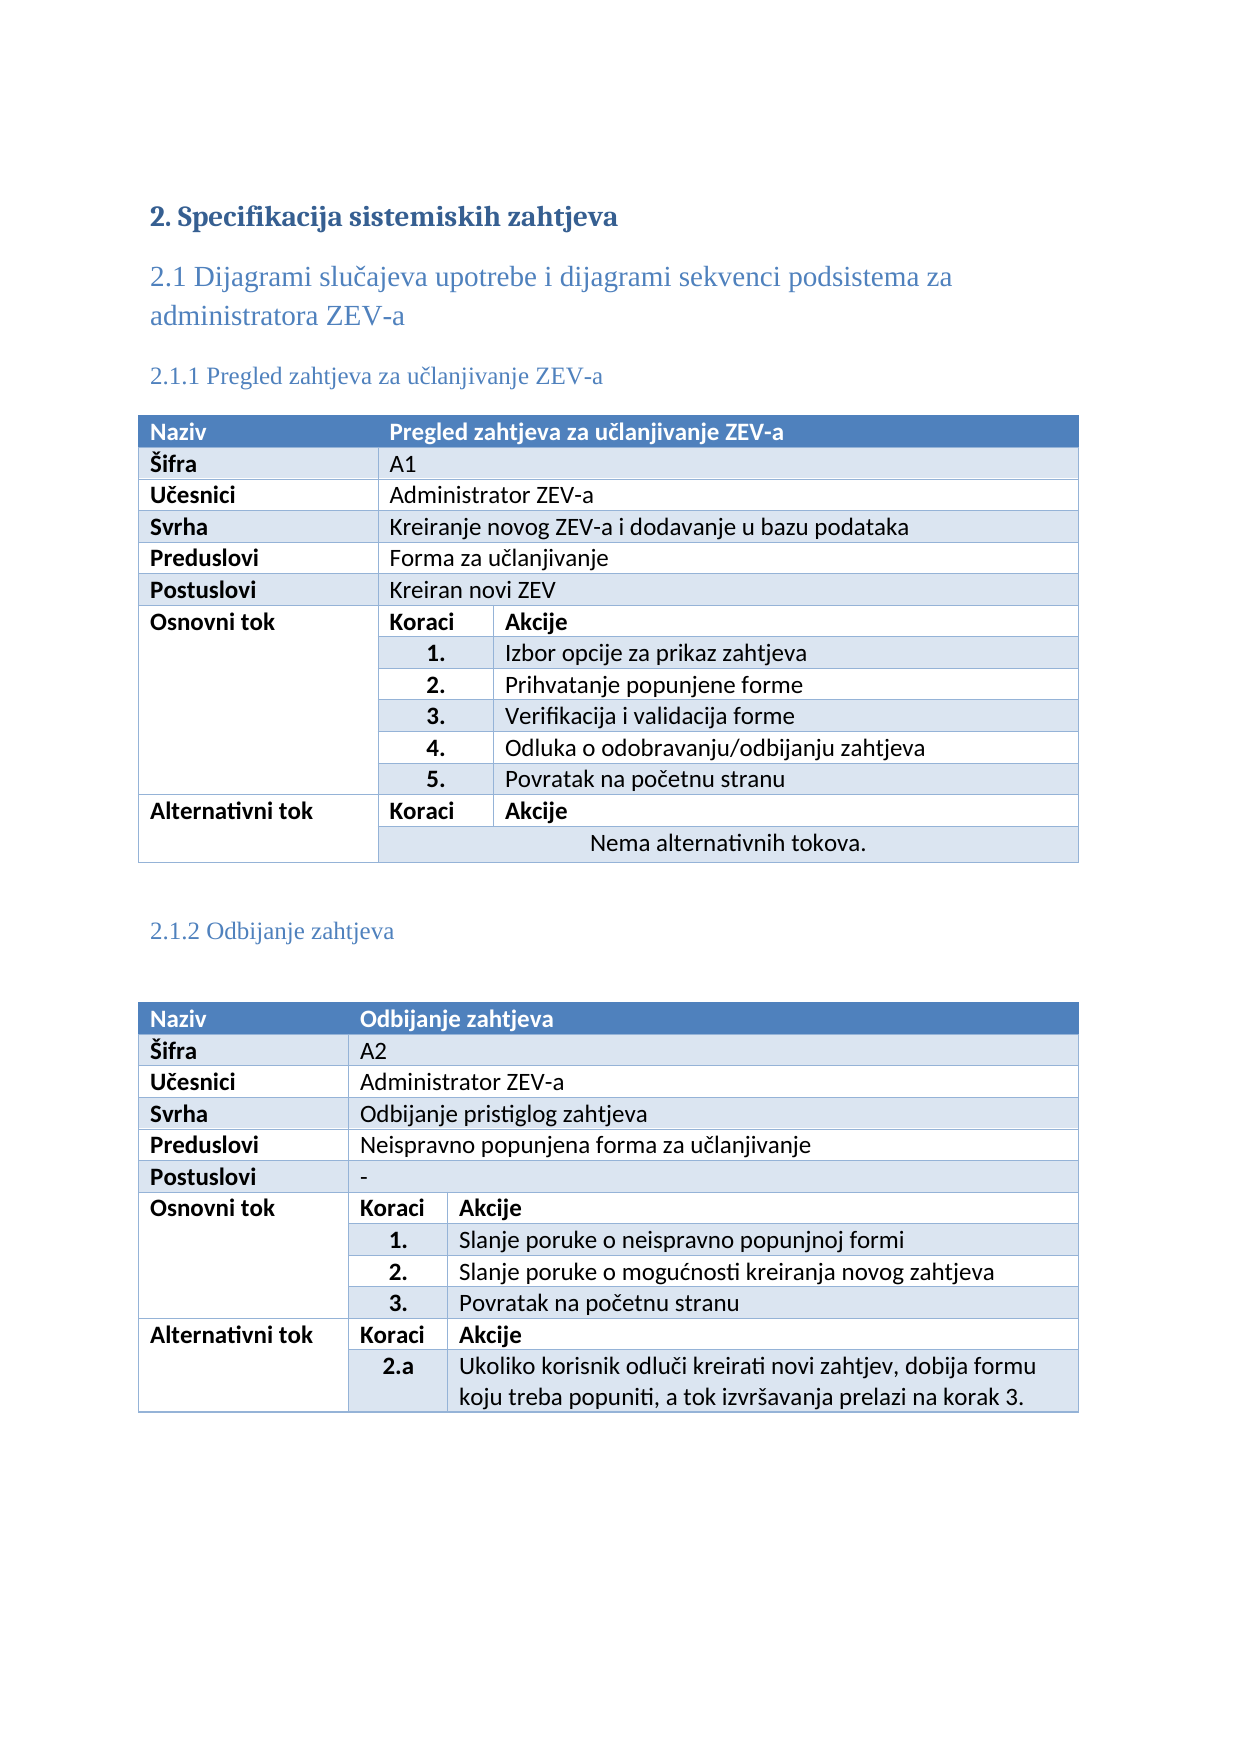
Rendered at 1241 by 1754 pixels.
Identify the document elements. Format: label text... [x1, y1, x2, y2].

table_cell Koraci [349, 1193, 447, 1223]
table_cell 5. [379, 764, 493, 794]
table_cell Šifra [139, 448, 378, 478]
table_cell Postuslovi [139, 1161, 348, 1192]
subtitle 2.1.2 Odbijanje zahtjeva [150, 916, 1090, 945]
table_cell Prihvatanje popunjene forme [494, 669, 1078, 699]
table_cell Alternativni tok [139, 795, 378, 862]
table_cell 2. [379, 669, 493, 699]
table_cell 2. [349, 1256, 447, 1286]
table_cell Alternativni tok [139, 1319, 348, 1411]
table_cell Slanje poruke o mogućnosti kreiranja novog zahtjeva [448, 1256, 1078, 1286]
table_cell Šifra [139, 1035, 348, 1065]
table_cell - [349, 1161, 1078, 1192]
table_cell 4. [379, 732, 493, 762]
table_cell Koraci [349, 1319, 447, 1349]
table_cell 1. [379, 637, 493, 668]
table_cell Verifikacija i validacija forme [494, 700, 1078, 731]
table_cell 2.a [349, 1350, 447, 1411]
table_cell Povratak na početnu stranu [494, 764, 1078, 794]
table_cell Kreiran novi ZEV [379, 574, 1078, 605]
table_cell Osnovni tok [139, 1193, 348, 1318]
table_cell Svrha [139, 511, 378, 542]
table_cell Svrha [139, 1098, 348, 1128]
table_cell Akcije [448, 1193, 1078, 1223]
table_cell Akcije [494, 795, 1078, 826]
table_cell 3. [349, 1287, 447, 1318]
table_header Naziv [139, 1003, 348, 1034]
table_cell Ukoliko korisnik odluči kreirati novi zahtjev, dobija formu koju treba popuniti, a tok izvršavanja prelazi na korak 3. [448, 1350, 1078, 1411]
table_header Naziv [139, 416, 378, 447]
table_cell Preduslovi [139, 1130, 348, 1160]
subtitle 2.1 Dijagrami slučajeva upotrebe i dijagrami sekvenci podsistema za administratora ZEV-a [150, 259, 1090, 331]
table_cell A2 [349, 1035, 1078, 1065]
table_cell Odluka o odobravanju/odbijanju zahtjeva [494, 732, 1078, 762]
table_header Pregled zahtjeva za učlanjivanje ZEV-a [379, 416, 1078, 447]
subtitle 2.1.1 Pregled zahtjeva za učlanjivanje ZEV-a [150, 361, 1090, 390]
table_cell Koraci [379, 606, 493, 636]
table_cell Postuslovi [139, 574, 378, 605]
table_cell A1 [379, 448, 1078, 478]
table_cell Učesnici [139, 1066, 348, 1097]
table_cell 3. [379, 700, 493, 731]
table_cell Akcije [494, 606, 1078, 636]
table_cell Nema alternativnih tokova. [379, 827, 1078, 862]
subtitle 2. Specifikacija sistemiskih zahtjeva [150, 200, 1090, 233]
table_cell Preduslovi [139, 543, 378, 573]
table_cell Slanje poruke o neispravno popunjnoj formi [448, 1224, 1078, 1255]
table_cell Administrator ZEV-a [349, 1066, 1078, 1097]
table_cell Neispravno popunjena forma za učlanjivanje [349, 1130, 1078, 1160]
table_header Odbijanje zahtjeva [349, 1003, 1078, 1034]
table_cell Odbijanje pristiglog zahtjeva [349, 1098, 1078, 1128]
table_cell Osnovni tok [139, 606, 378, 794]
table_cell Forma za učlanjivanje [379, 543, 1078, 573]
table_cell Kreiranje novog ZEV-a i dodavanje u bazu podataka [379, 511, 1078, 542]
table_cell Izbor opcije za prikaz zahtjeva [494, 637, 1078, 668]
table_cell Administrator ZEV-a [379, 480, 1078, 510]
table_cell Koraci [379, 795, 493, 826]
table_cell 1. [349, 1224, 447, 1255]
table_cell Učesnici [139, 480, 378, 510]
table_cell Akcije [448, 1319, 1078, 1349]
table_cell Povratak na početnu stranu [448, 1287, 1078, 1318]
